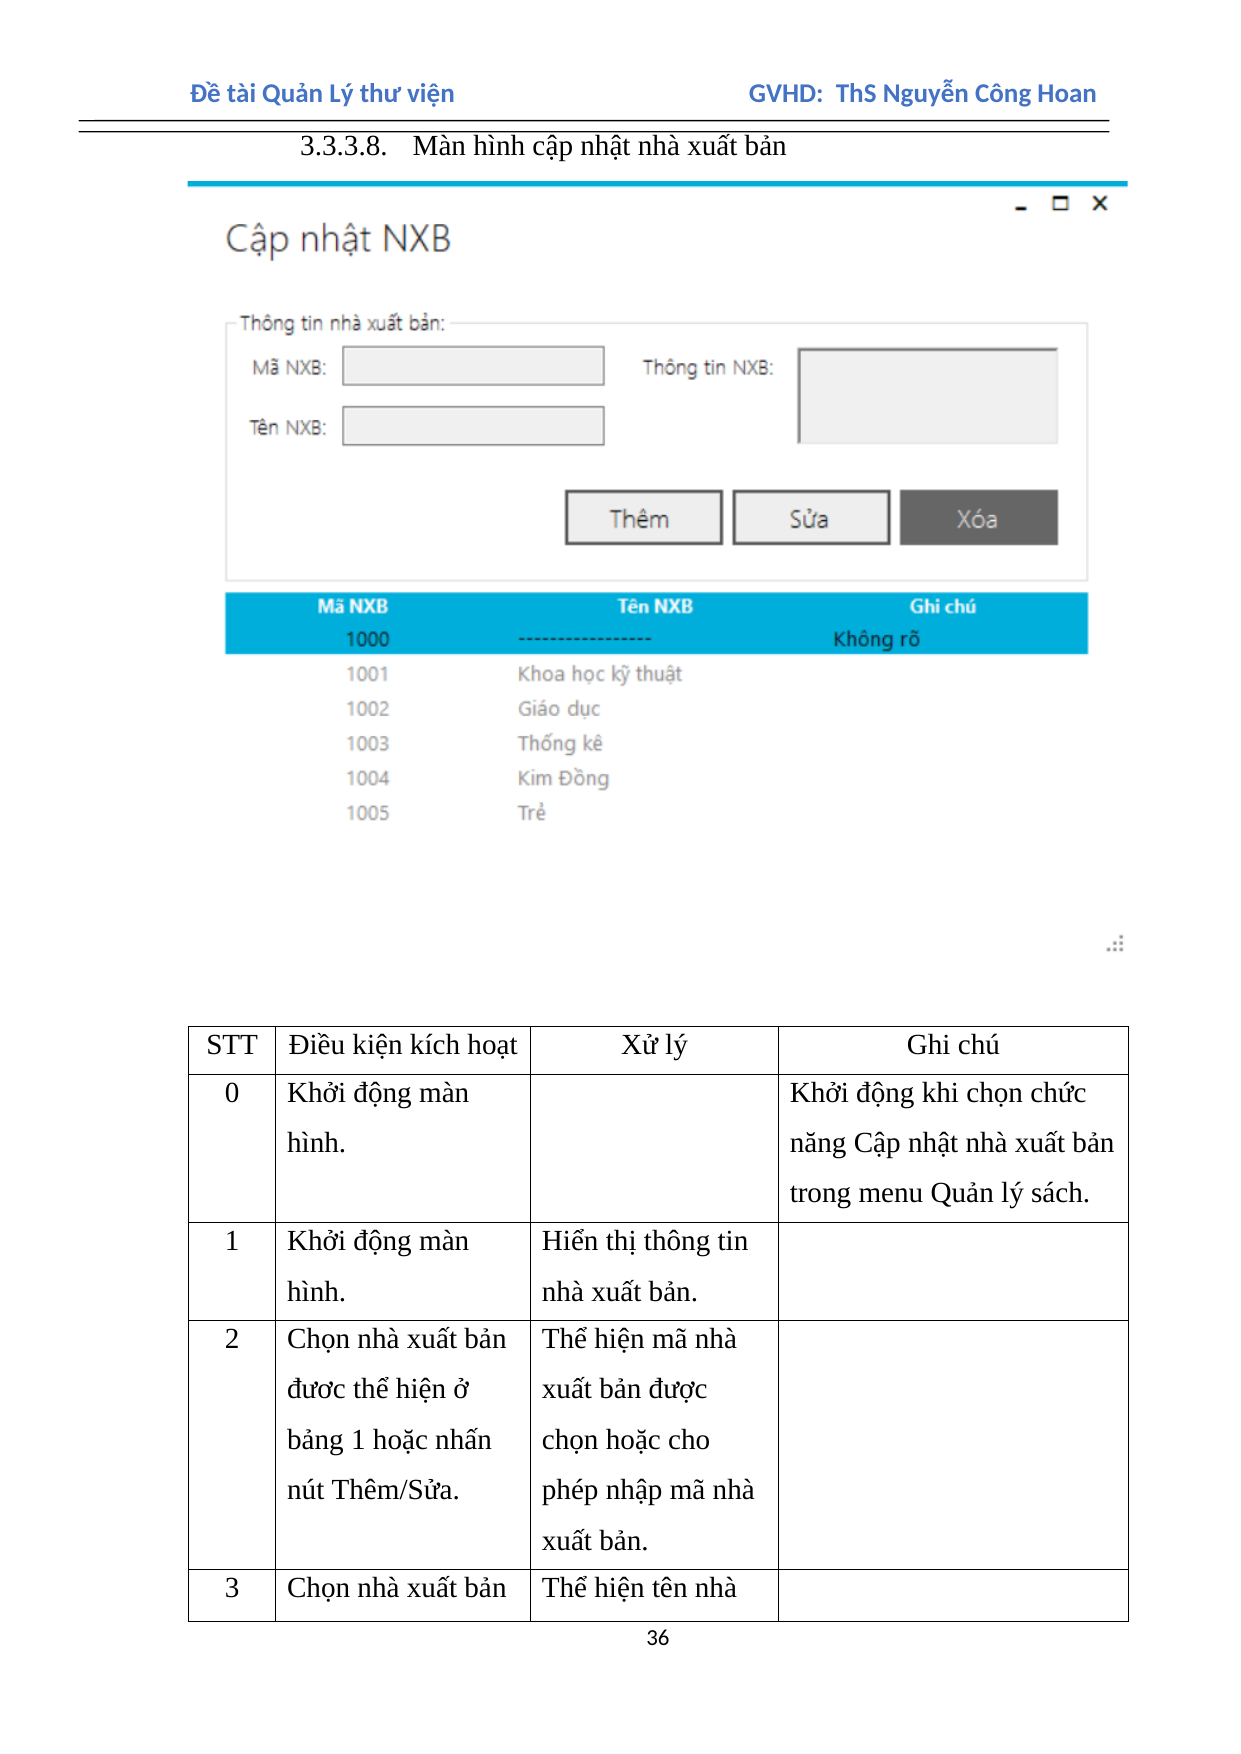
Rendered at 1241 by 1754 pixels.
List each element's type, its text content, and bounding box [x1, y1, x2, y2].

table_cell Hiển thị thông tin nhà xuất bản. [531, 1223, 778, 1320]
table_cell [276, 1321, 530, 1569]
list Màn hình cập nhật nhà xuất bản [300, 128, 1128, 162]
table_cell [779, 1321, 1128, 1569]
table_cell [531, 1075, 778, 1222]
table_cell 1 [189, 1223, 275, 1320]
table_cell Thể hiện mã nhà xuất bản được chọn hoặc cho phép nhập mã nhà xuất bản. [531, 1321, 778, 1569]
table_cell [531, 1570, 778, 1621]
table_header STT [189, 1027, 275, 1074]
table_header Điều kiện kích hoạt [276, 1027, 530, 1074]
table_cell Khởi động khi chọn chức năng Cập nhật nhà xuất bản trong menu Quản lý sách. [779, 1075, 1128, 1222]
table_cell 2 [189, 1321, 275, 1569]
table_cell 3 [189, 1570, 275, 1621]
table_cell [276, 1570, 530, 1621]
table_cell [779, 1570, 1128, 1621]
table_header Xử lý [531, 1027, 778, 1074]
table_header Ghi chú [779, 1027, 1128, 1074]
table_cell [779, 1223, 1128, 1320]
table_cell Khởi động màn hình. [276, 1075, 530, 1222]
table_cell 0 [189, 1075, 275, 1222]
picture [187, 187, 1128, 955]
table_cell Khởi động màn hình. [276, 1223, 530, 1320]
